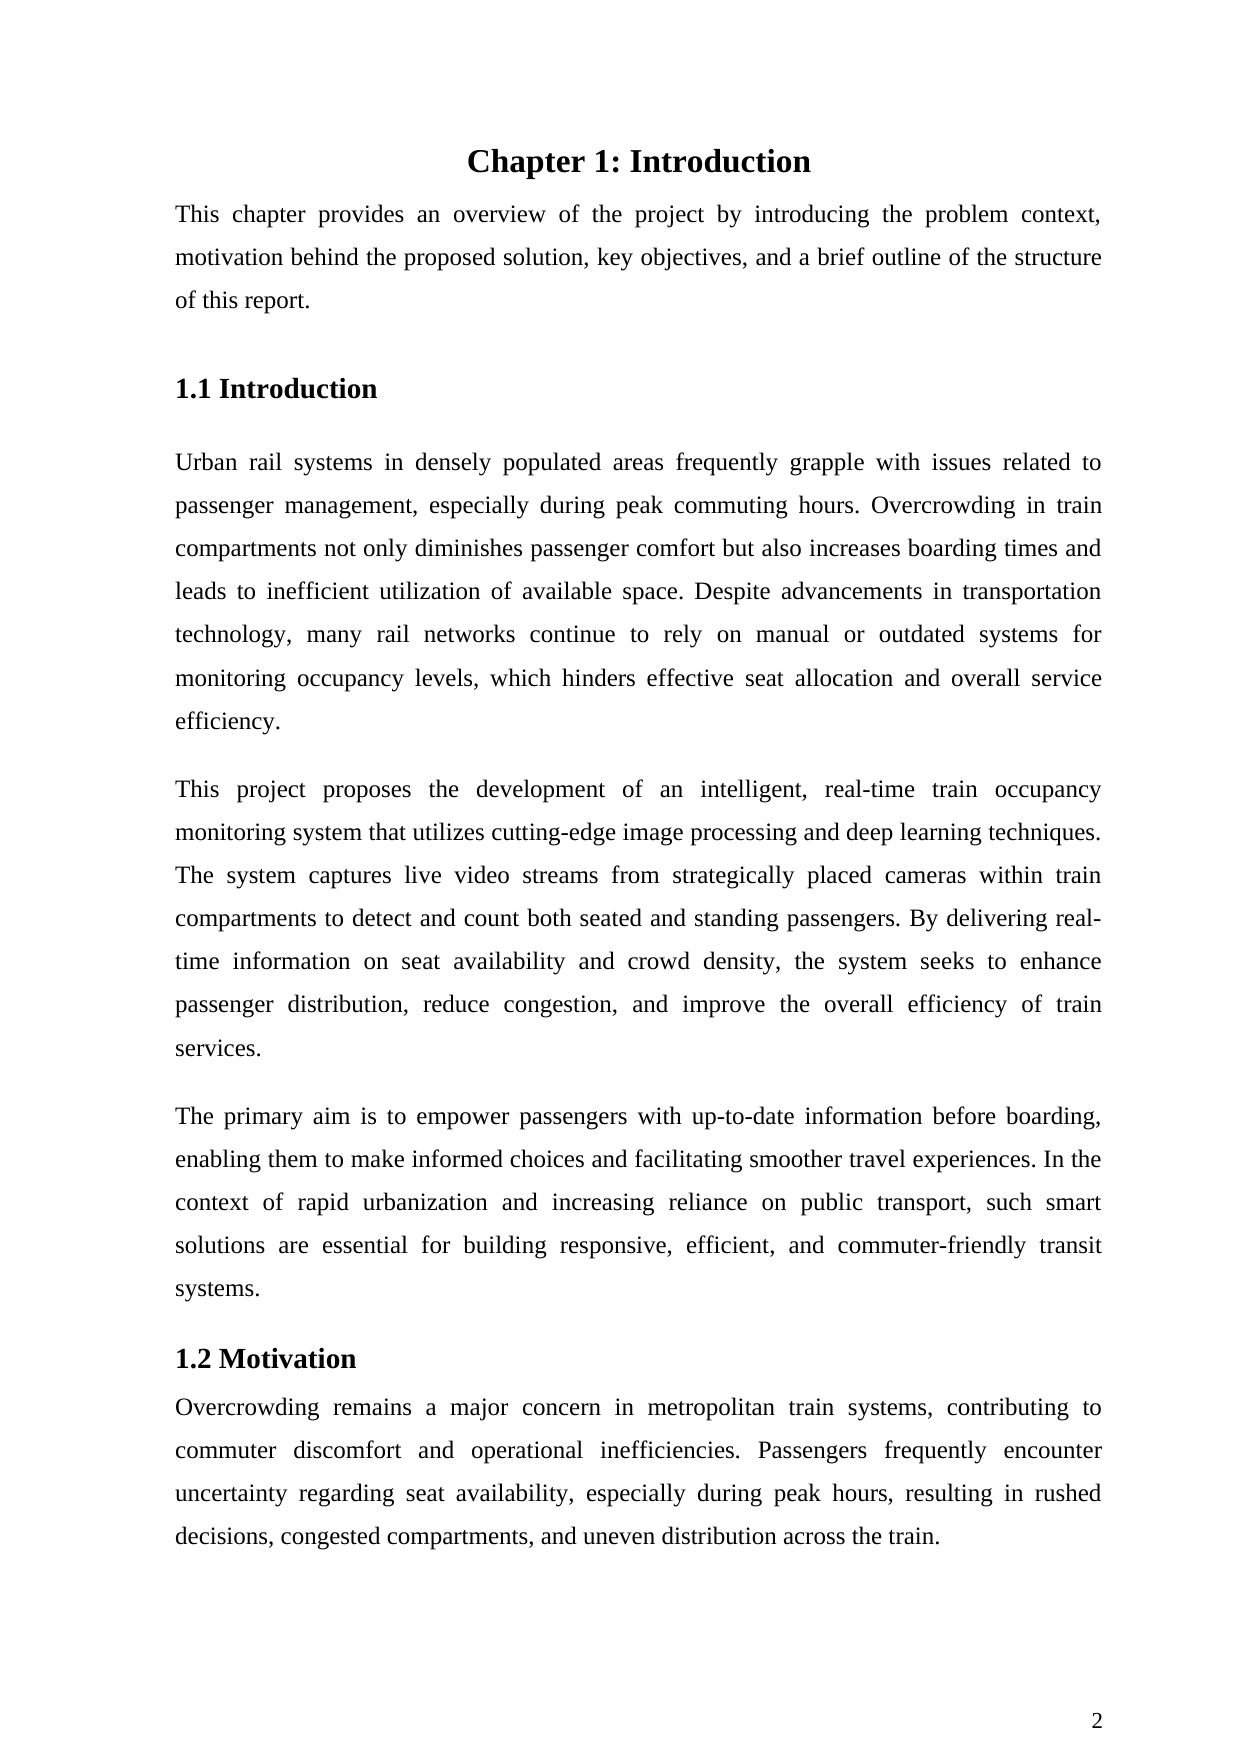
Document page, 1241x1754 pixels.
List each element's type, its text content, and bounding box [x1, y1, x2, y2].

text The primary aim is to empower passengers with up-to-date information before boarding, enabling them to make informed choices and facilitating smoother travel experiences. In the context of rapid urbanization and increasing reliance on public transport, such smart solutions are essential for building responsive, efficient, and commuter-friendly transit systems. [175, 1101, 1103, 1302]
text 1.1 Introduction [175, 372, 1103, 405]
text Urban rail systems in densely populated areas frequently grapple with issues related to passenger management, especially during peak commuting hours. Overcrowding in train compartments not only diminishes passenger comfort but also increases boarding times and leads to inefficient utilization of available space. Despite advancements in transportation technology, many rail networks continue to rely on manual or outdated systems for monitoring occupancy levels, which hinders effective seat allocation and overall service efficiency. [175, 447, 1103, 734]
text Overcrowding remains a major concern in metropolitan train systems, contributing to commuter discomfort and operational inefficiencies. Passengers frequently encounter uncertainty regarding seat availability, especially during peak hours, resulting in rushed decisions, congested compartments, and uneven distribution across the train. [175, 1392, 1103, 1550]
text This chapter provides an overview of the project by introducing the problem context, motivation behind the proposed solution, key objectives, and a brief outline of the structure of this report. [175, 199, 1103, 314]
text Chapter 1: Introduction [175, 142, 1103, 180]
text 1.2 Motivation [175, 1341, 1103, 1375]
text This project proposes the development of an intelligent, real-time train occupancy monitoring system that utilizes cutting-edge image processing and deep learning techniques. The system captures live video streams from strategically placed cameras within train compartments to detect and count both seated and standing passengers. By delivering real-time information on seat availability and crowd density, the system seeks to enhance passenger distribution, reduce congestion, and improve the overall efficiency of train services. [175, 774, 1103, 1061]
